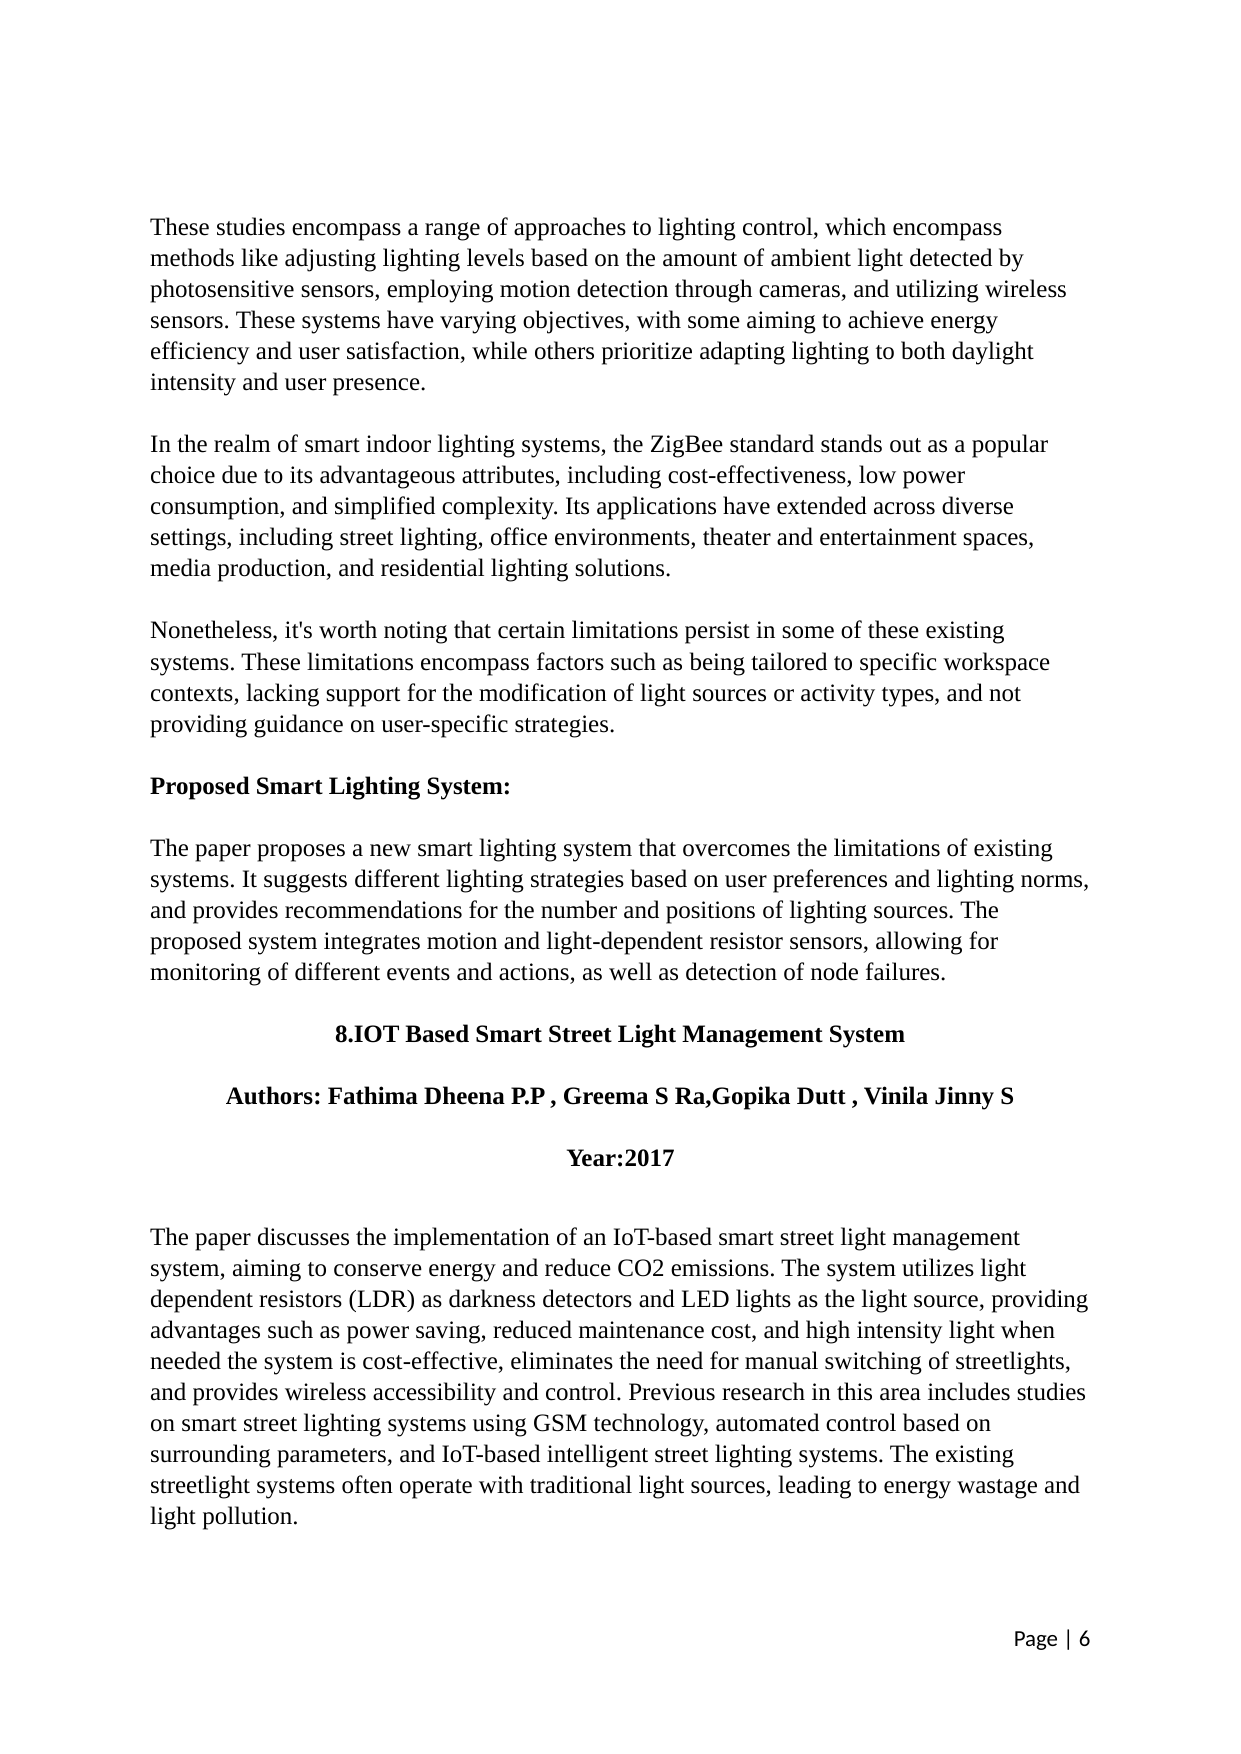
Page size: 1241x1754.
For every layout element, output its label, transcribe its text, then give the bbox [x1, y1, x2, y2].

text 8.IOT Based Smart Street Light Management System [150, 1019, 1090, 1048]
text These studies encompass a range of approaches to lighting control, which encompass methods like adjusting lighting levels based on the amount of ambient light detected by photosensitive sensors, employing motion detection through cameras, and utilizing wireless sensors. These systems have varying objectives, with some aiming to achieve energy efficiency and user satisfaction, while others prioritize adapting lighting to both daylight intensity and user presence. [150, 212, 1090, 396]
text The paper discusses the implementation of an IoT-based smart street light management system, aiming to conserve energy and reduce CO2 emissions. The system utilizes light dependent resistors (LDR) as darkness detectors and LED lights as the light source, providing advantages such as power saving, reduced maintenance cost, and high intensity light when needed the system is cost-effective, eliminates the need for manual switching of streetlights, and provides wireless accessibility and control. Previous research in this area includes studies on smart street lighting systems using GSM technology, automated control based on surrounding parameters, and IoT-based intelligent street lighting systems. The existing streetlight systems often operate with traditional light sources, leading to energy wastage and light pollution. [150, 1222, 1090, 1530]
text The paper proposes a new smart lighting system that overcomes the limitations of existing systems. It suggests different lighting strategies based on user preferences and lighting norms, and provides recommendations for the number and positions of lighting sources. The proposed system integrates motion and light-dependent resistor sensors, allowing for monitoring of different events and actions, as well as detection of node failures. [150, 833, 1090, 986]
text Nonetheless, it's worth noting that certain limitations persist in some of these existing systems. These limitations encompass factors such as being tailored to specific workspace contexts, lacking support for the modification of light sources or activity types, and not providing guidance on user-specific strategies. [150, 616, 1090, 737]
text In the realm of smart indoor lighting systems, the ZigBee standard stands out as a popular choice due to its advantageous attributes, including cost-effectiveness, low power consumption, and simplified complexity. Its applications have extended across diverse settings, including street lighting, office environments, theater and entertainment spaces, media production, and residential lighting solutions. [150, 429, 1090, 582]
text Proposed Smart Lighting System: [150, 771, 1090, 799]
text Year:2017 [150, 1143, 1090, 1172]
text Authors: Fathima Dheena P.P , Greema S Ra,Gopika Dutt , Vinila Jinny S [150, 1081, 1090, 1110]
